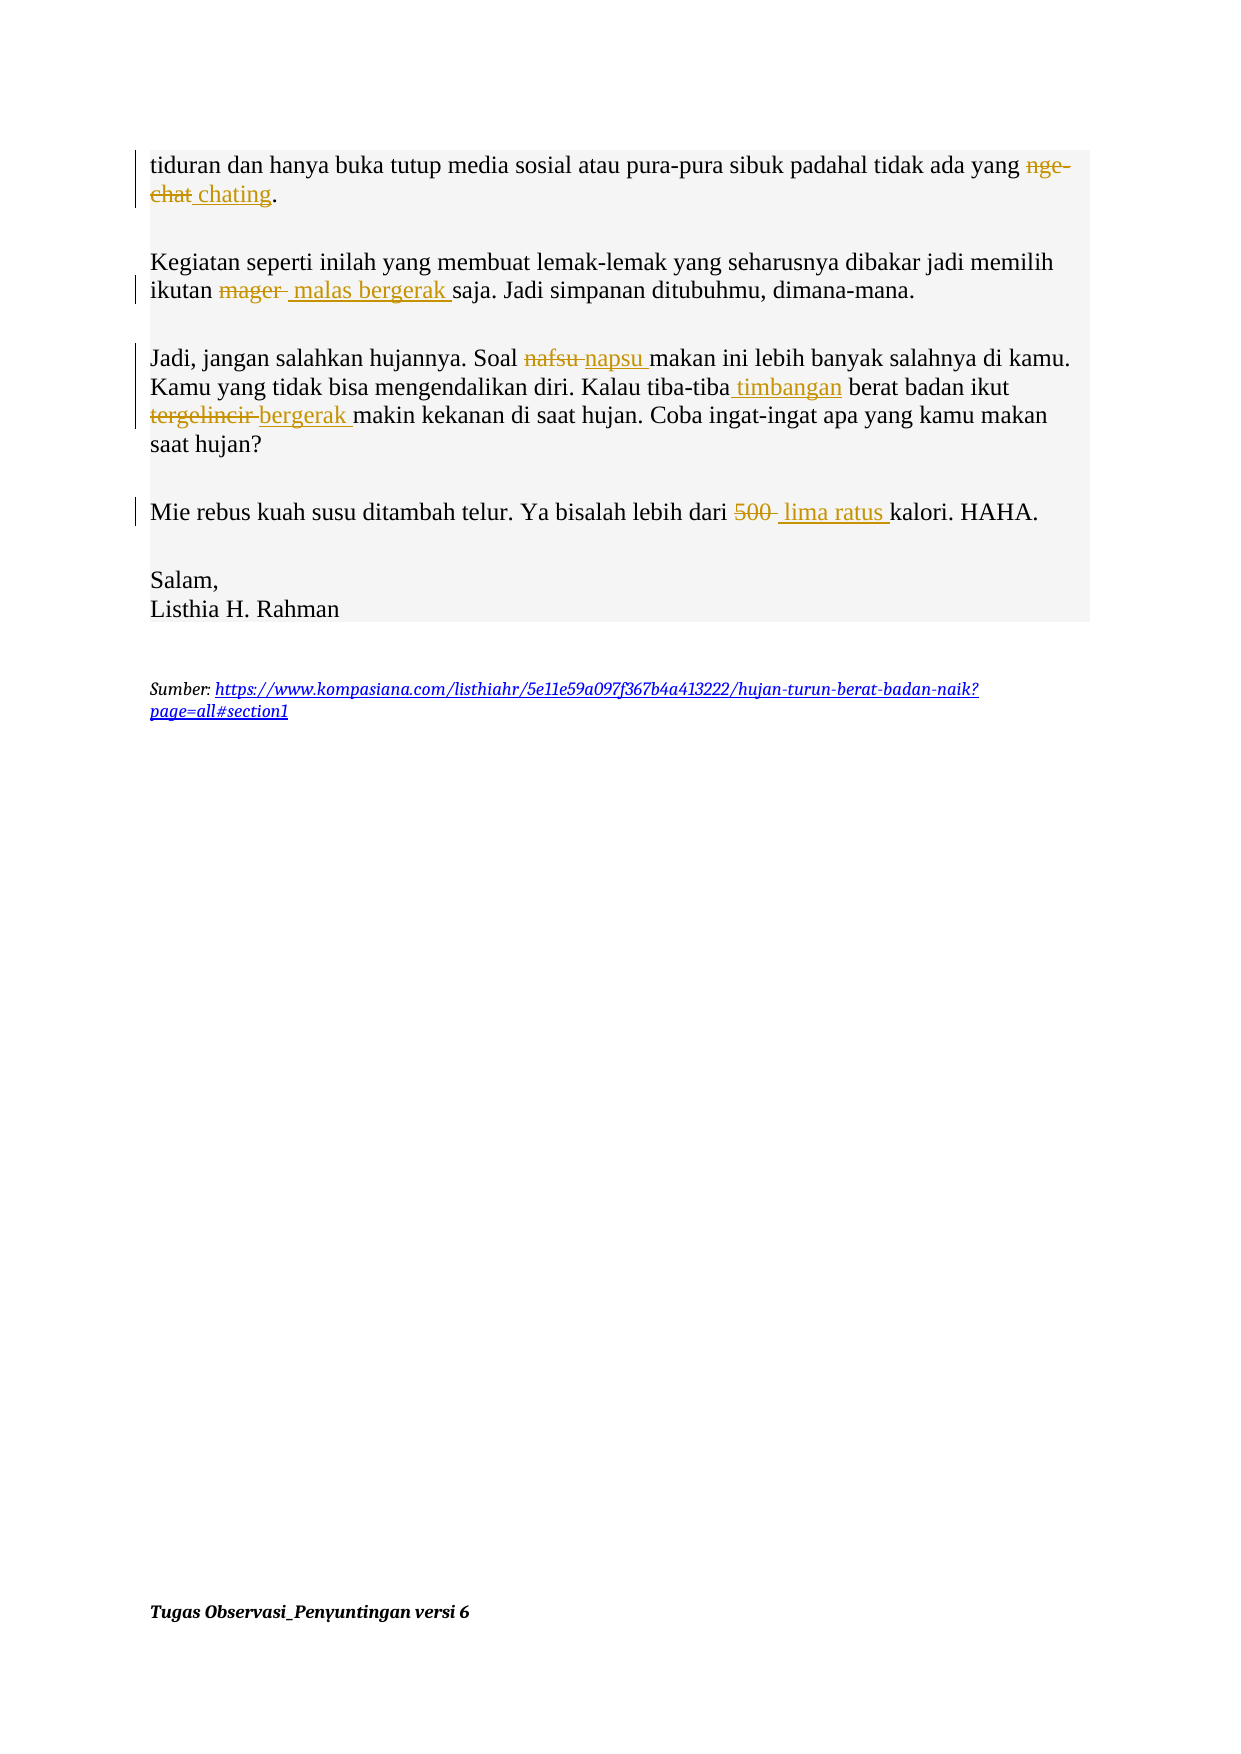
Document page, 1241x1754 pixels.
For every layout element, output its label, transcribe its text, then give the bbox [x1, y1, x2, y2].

text Mie rebus kuah susu ditambah telur. Ya bisalah lebih dari kalori. HAHA. [150, 497, 1090, 526]
text Salam, Listhia H. Rahman [150, 565, 1090, 622]
text Sumber: https://www.kompasiana.com/listhiahr/5e11e59a097f367b4a413222/hujan-turun-berat-badan-naik?page=all#section1 [150, 678, 1090, 722]
text Jadi, jangan salahkan hujannya. Soal makan ini lebih banyak salahnya di kamu. Kamu yang tidak bisa mengendalikan diri. Kalau tiba-tiba berat badan ikut makin kekanan di saat hujan. Coba ingat-ingat apa yang kamu makan saat hujan? [150, 343, 1090, 458]
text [150, 150, 1090, 207]
text Kegiatan seperti inilah yang membuat lemak-lemak yang seharusnya dibakar jadi memilih ikutan saja. Jadi simpanan ditubuhmu, dimana-mana. [150, 247, 1090, 304]
